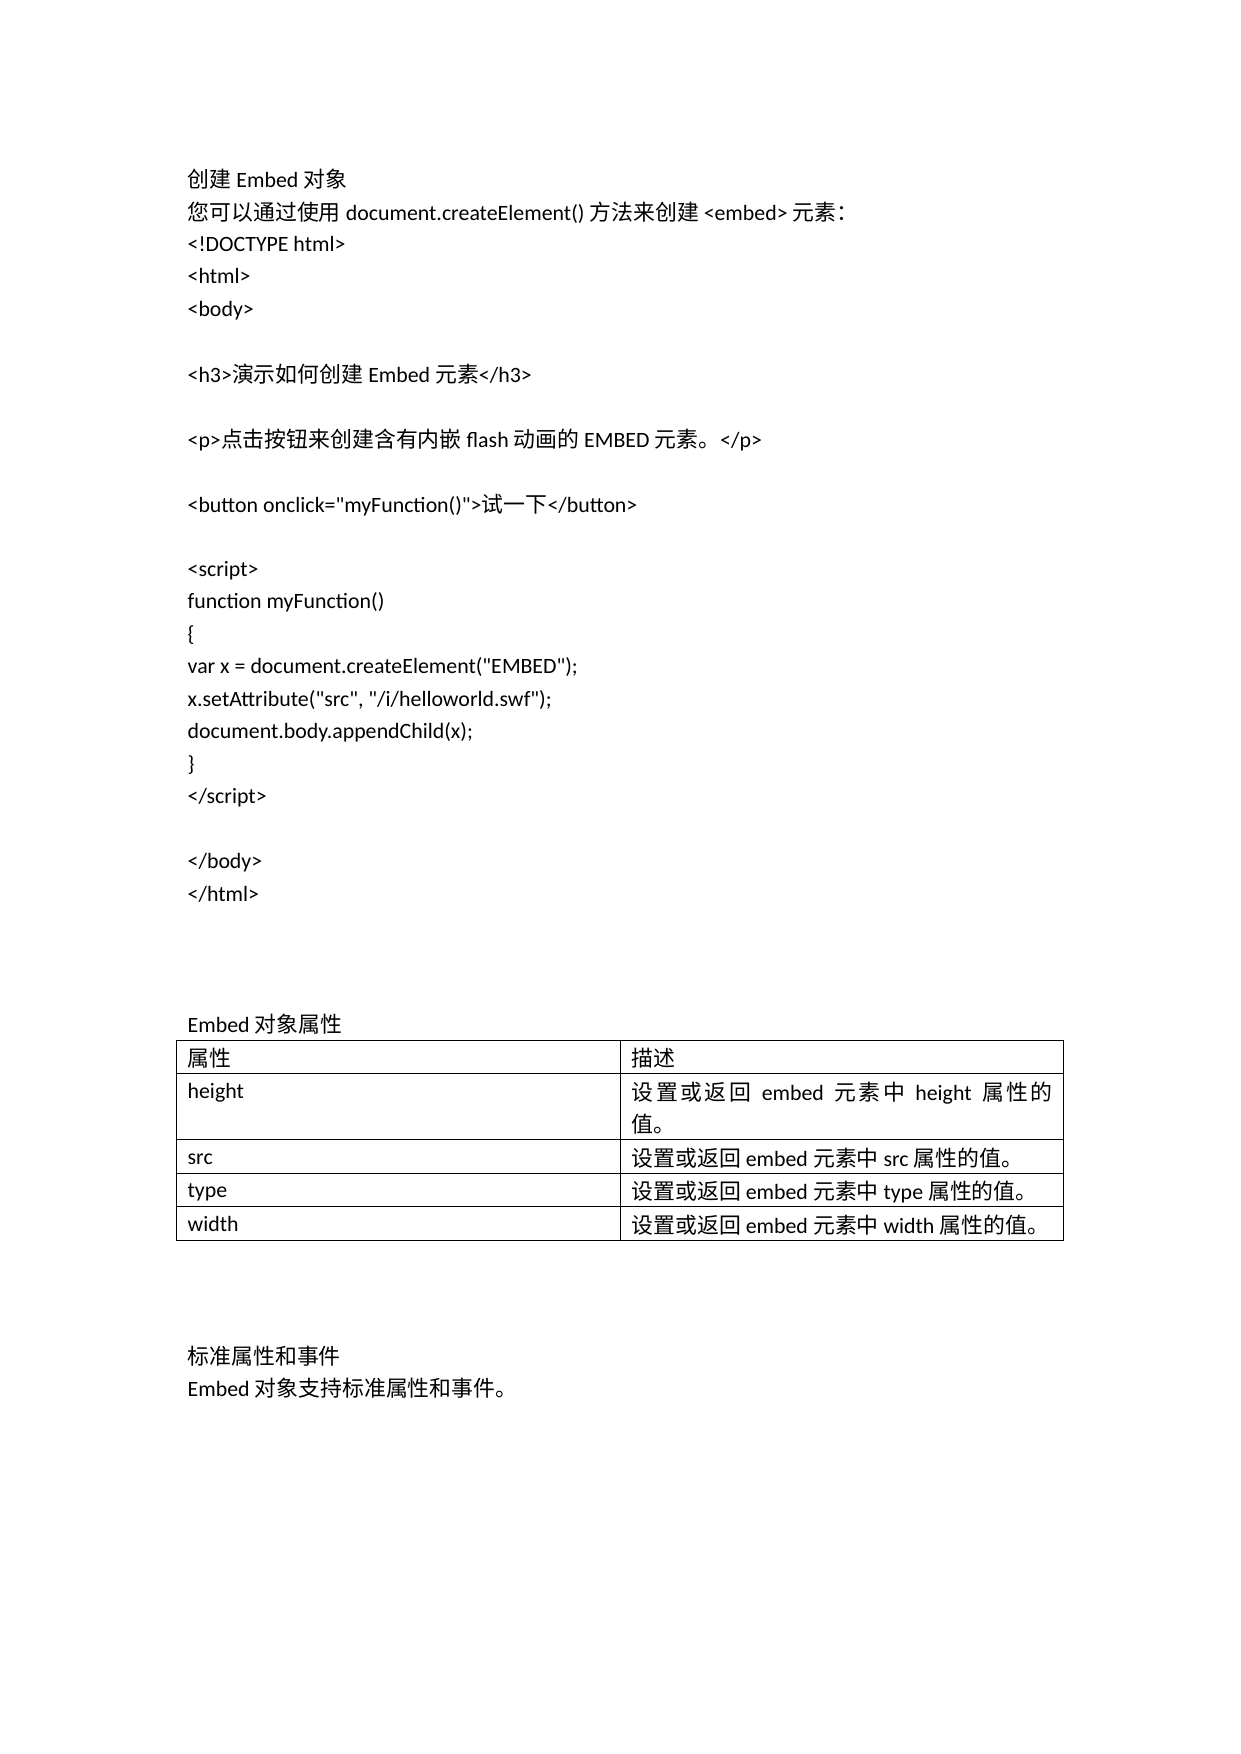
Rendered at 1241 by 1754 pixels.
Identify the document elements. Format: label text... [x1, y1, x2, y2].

text <html> [187, 259, 1053, 292]
text <p>点击按钮来创建含有内嵌 flash 动画的 EMBED 元素。</p> [187, 422, 1053, 454]
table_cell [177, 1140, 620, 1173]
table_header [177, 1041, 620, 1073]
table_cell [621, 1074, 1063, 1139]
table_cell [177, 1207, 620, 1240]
text var x = document.createElement("EMBED"); [187, 649, 1053, 682]
text <button onclick="myFunction()">试一下</button> [187, 487, 1053, 519]
text } [187, 747, 1053, 779]
text 创建 Embed 对象 [187, 162, 1053, 194]
text 标准属性和事件 [187, 1338, 1053, 1371]
text { [187, 617, 1053, 649]
text function myFunction() [187, 584, 1053, 617]
text </body> [187, 844, 1053, 877]
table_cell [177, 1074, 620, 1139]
text Embed 对象支持标准属性和事件。 [187, 1371, 1053, 1403]
text </html> [187, 877, 1053, 909]
text <script> [187, 552, 1053, 584]
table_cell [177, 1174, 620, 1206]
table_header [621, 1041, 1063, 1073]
text x.setAttribute("src", "/i/helloworld.swf"); [187, 682, 1053, 714]
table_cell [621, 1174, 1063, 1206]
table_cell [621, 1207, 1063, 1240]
text <!DOCTYPE html> [187, 227, 1053, 259]
text document.body.appendChild(x); [187, 714, 1053, 747]
text 您可以通过使用 document.createElement() 方法来创建 <embed> 元素： [187, 194, 1053, 227]
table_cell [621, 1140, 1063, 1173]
text </script> [187, 779, 1053, 812]
text <h3>演示如何创建 Embed 元素</h3> [187, 357, 1053, 389]
text Embed 对象属性 [187, 1007, 1053, 1039]
text <body> [187, 292, 1053, 324]
